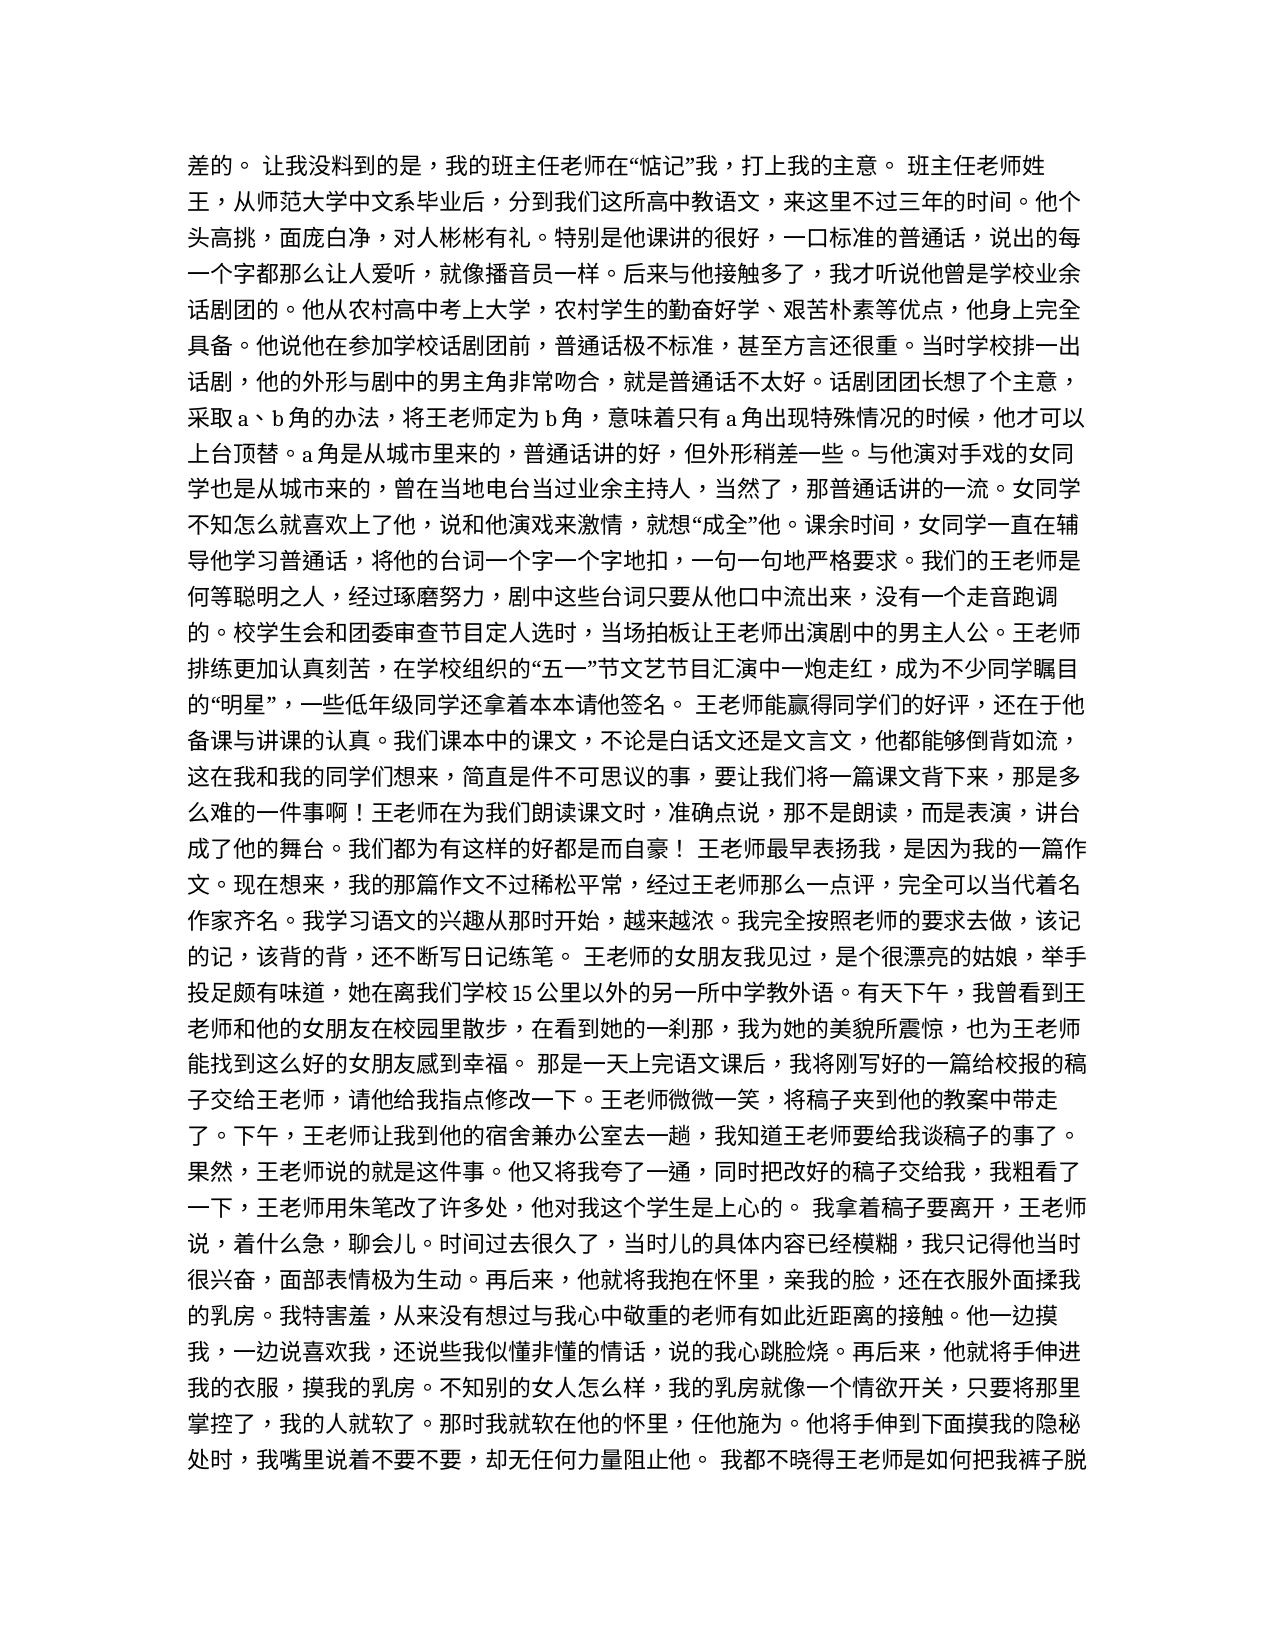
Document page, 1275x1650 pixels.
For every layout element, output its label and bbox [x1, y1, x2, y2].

text [187, 150, 1087, 1475]
